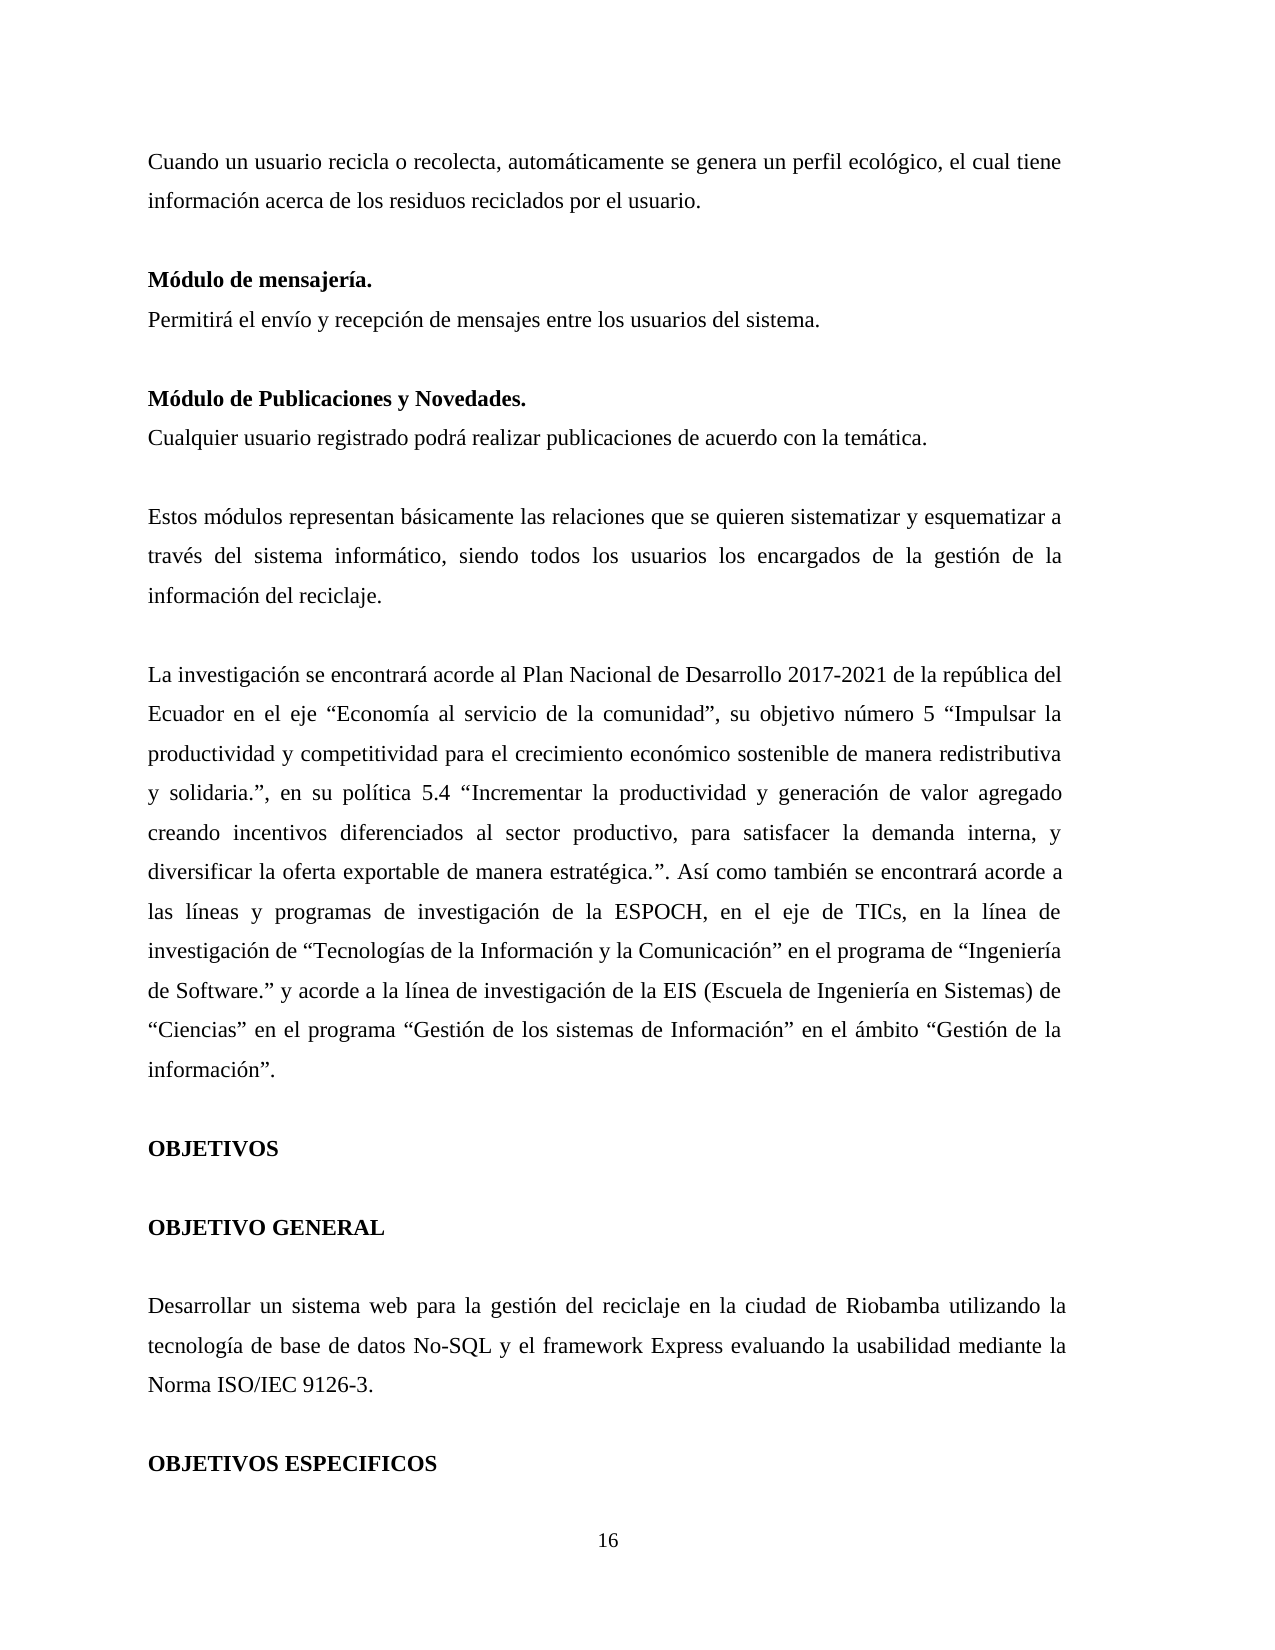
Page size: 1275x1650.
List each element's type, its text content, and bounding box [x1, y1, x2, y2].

text Módulo de Publicaciones y Novedades. [148, 384, 1063, 411]
text Cuando un usuario recicla o recolecta, automáticamente se genera un perfil ecológico, el cual tiene información acerca de los residuos reciclados por el usuario. [148, 148, 1063, 213]
text OBJETIVOS [148, 1135, 1068, 1161]
text OBJETIVO GENERAL [148, 1214, 1068, 1240]
text Cualquier usuario registrado podrá realizar publicaciones de acuerdo con la temática. [148, 424, 1063, 450]
text Módulo de mensajería. [148, 266, 1063, 292]
text Permitirá el envío y recepción de mensajes entre los usuarios del sistema. [148, 306, 1063, 332]
text OBJETIVOS ESPECIFICOS [148, 1451, 1068, 1477]
text Desarrollar un sistema web para la gestión del reciclaje en la ciudad de Riobamba utilizando la tecnología de base de datos No-SQL y el framework Express evaluando la usabilidad mediante la Norma ISO/IEC 9126-3. [148, 1293, 1068, 1398]
text La investigación se encontrará acorde al Plan Nacional de Desarrollo 2017-2021 de la república del Ecuador en el eje “Economía al servicio de la comunidad”, su objetivo número 5 “Impulsar la productividad y competitividad para el crecimiento económico sostenible de manera redistributiva y solidaria.”, en su política 5.4 “Incrementar la productividad y generación de valor agregado creando incentivos diferenciados al sector productivo, para satisfacer la demanda interna, y diversificar la oferta exportable de manera estratégica.”. Así como también se encontrará acorde a las líneas y programas de investigación de la ESPOCH, en el eje de TICs, en la línea de investigación de “Tecnologías de la Información y la Comunicación” en el programa de “Ingeniería de Software.” y acorde a la línea de investigación de la EIS (Escuela de Ingeniería en Sistemas) de “Ciencias” en el programa “Gestión de los sistemas de Información” en el ámbito “Gestión de la información”. [148, 661, 1063, 1082]
text Estos módulos representan básicamente las relaciones que se quieren sistematizar y esquematizar a través del sistema informático, siendo todos los usuarios los encargados de la gestión de la información del reciclaje. [148, 503, 1063, 608]
